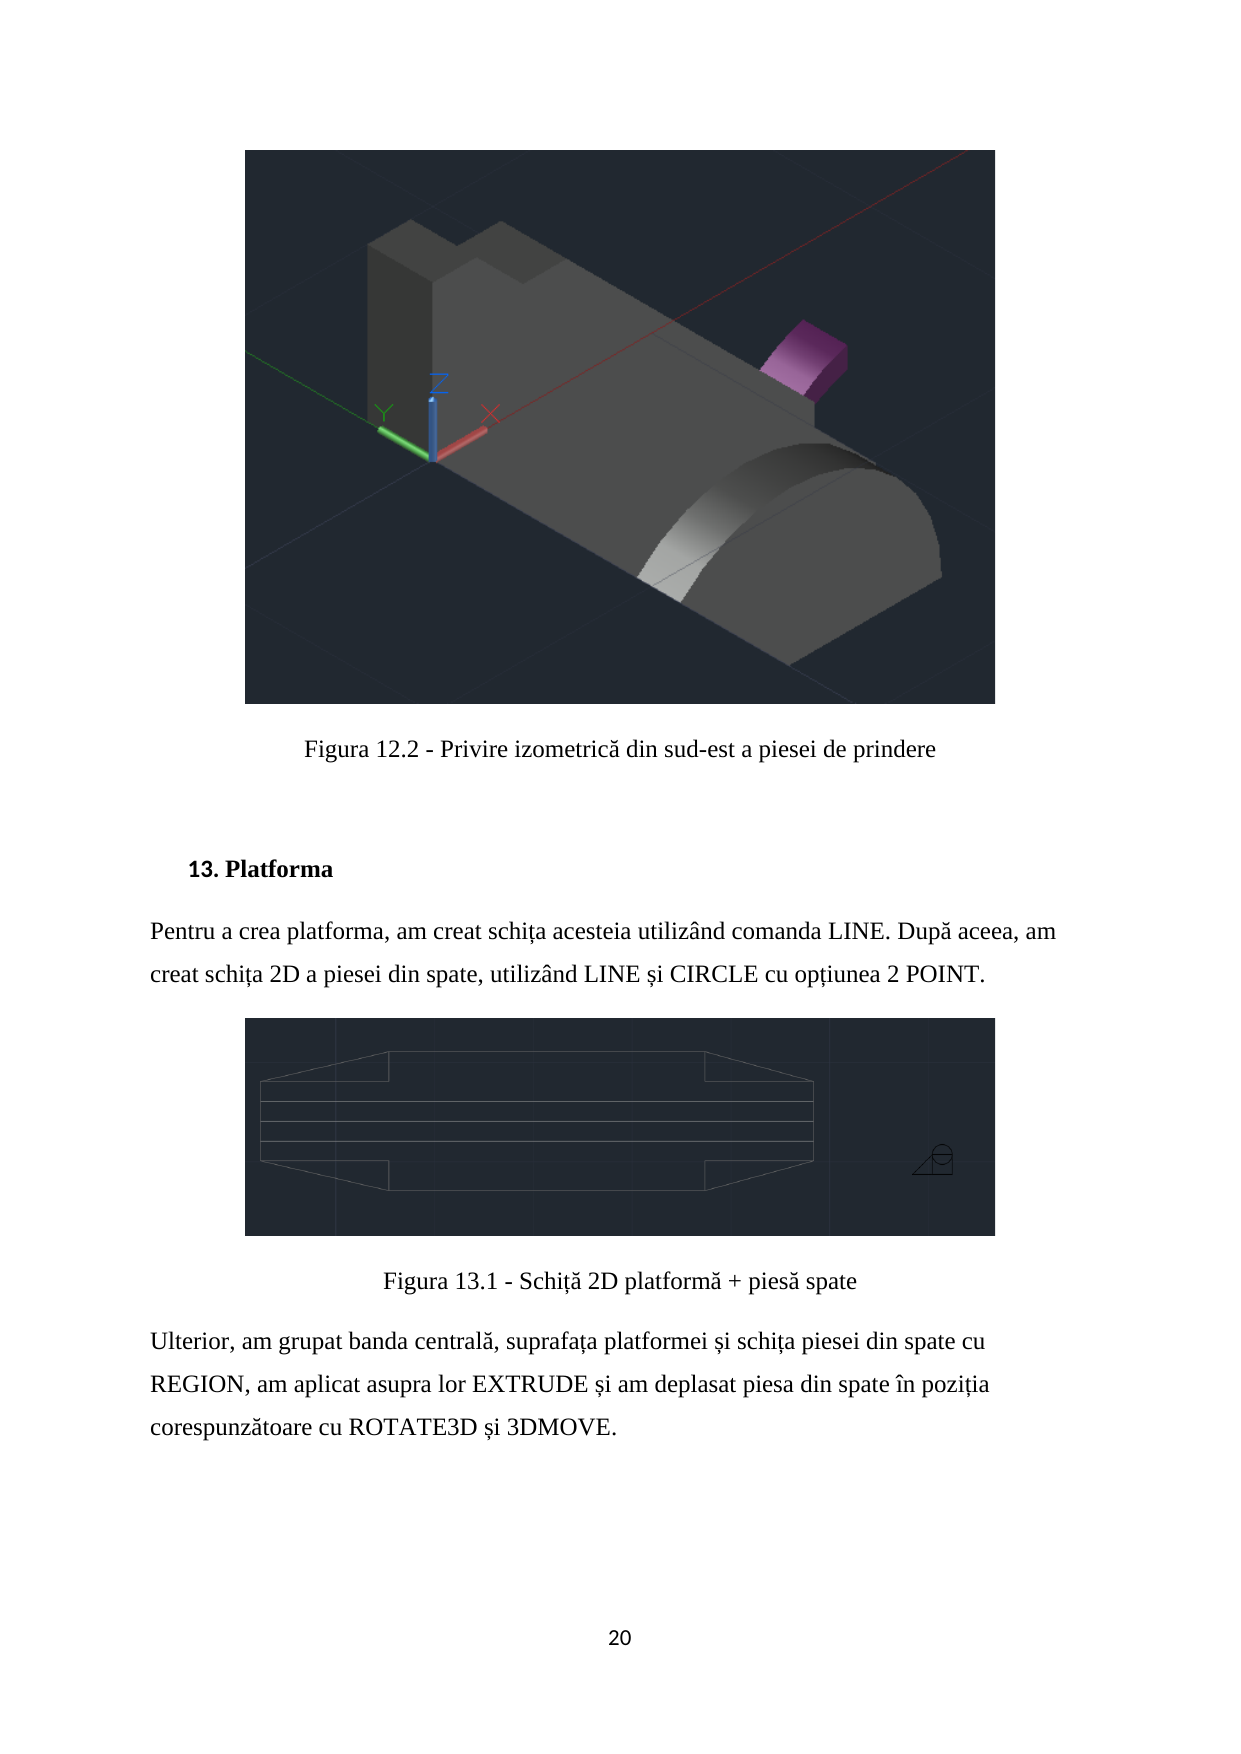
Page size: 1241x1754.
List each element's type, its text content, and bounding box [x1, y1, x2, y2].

text Ulterior, am grupat banda centrală, suprafața platformei și schița piesei din spate cu REGION, am aplicat asupra lor EXTRUDE și am deplasat piesa din spate în poziția corespunzătoare cu ROTATE3D și 3DMOVE. [150, 1326, 1090, 1441]
text Pentru a crea platforma, am creat schița acesteia utilizând comanda LINE. După aceea, am creat schița 2D a piesei din spate, utilizând LINE și CIRCLE cu opțiunea 2 POINT. [150, 916, 1090, 988]
text Figura 13.1 - Schiță 2D platformă + piesă spate [150, 1266, 1090, 1295]
text Figura 12.2 - Privire izometrică din sud-est a piesei de prindere [150, 734, 1090, 762]
list Platforma [187, 853, 1090, 884]
